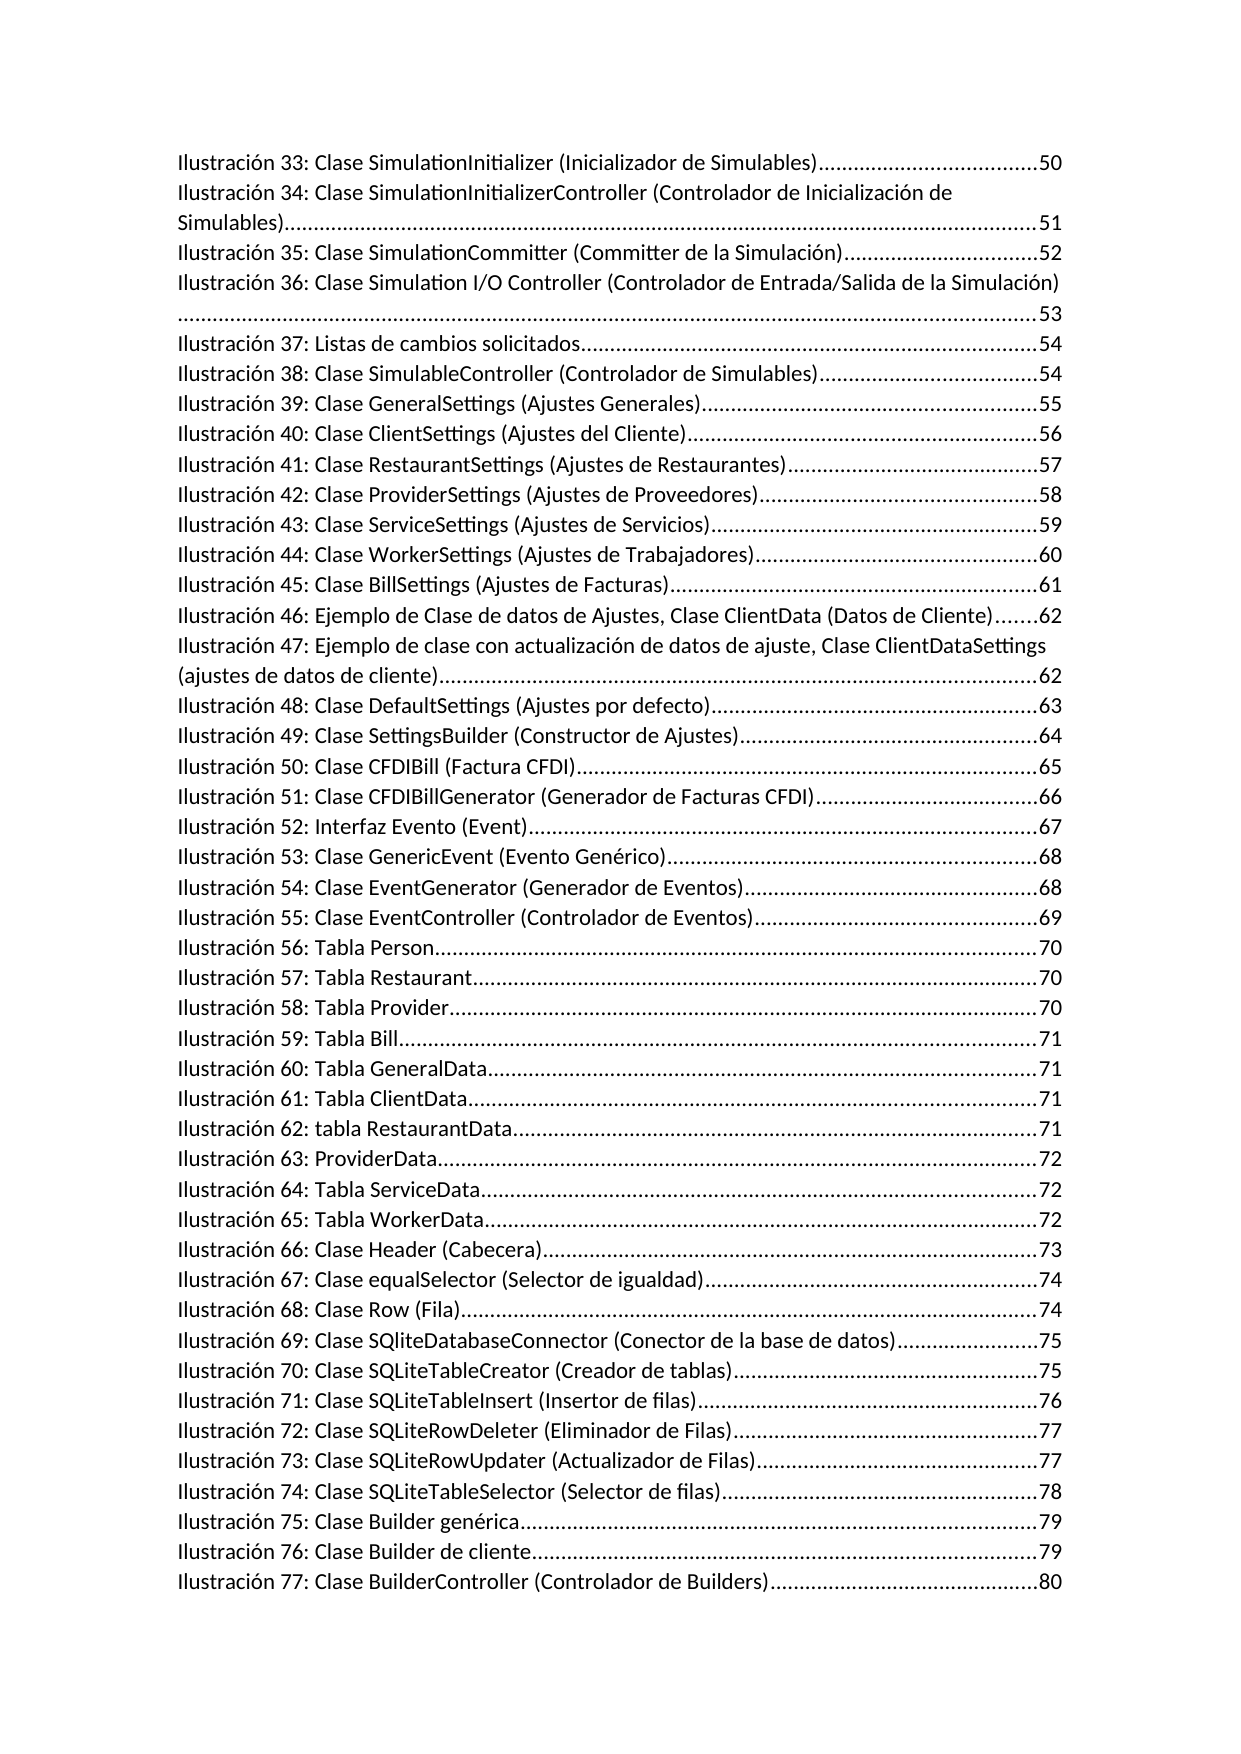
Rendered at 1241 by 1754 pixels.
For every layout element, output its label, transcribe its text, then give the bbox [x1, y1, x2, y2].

text Ilustración 74: Clase SQLiteTableSelector (Selector de filas) 78 [177, 1477, 1063, 1505]
text Ilustración 33: Clase SimulationInitializer (Inicializador de Simulables) 50 [177, 148, 1063, 176]
text Ilustración 71: Clase SQLiteTableInsert (Insertor de filas) 76 [177, 1386, 1063, 1414]
text Ilustración 60: Tabla GeneralData 71 [177, 1054, 1063, 1082]
text Ilustración 35: Clase SimulationCommitter (Committer de la Simulación) 52 [177, 238, 1063, 266]
text Ilustración 66: Clase Header (Cabecera) 73 [177, 1235, 1063, 1263]
text Ilustración 50: Clase CFDIBill (Factura CFDI) 65 [177, 752, 1063, 780]
text Ilustración 75: Clase Builder genérica 79 [177, 1507, 1063, 1535]
text Ilustración 41: Clase RestaurantSettings (Ajustes de Restaurantes) 57 [177, 450, 1063, 478]
text Ilustración 77: Clase BuilderController (Controlador de Builders) 80 [177, 1567, 1063, 1596]
text Ilustración 44: Clase WorkerSettings (Ajustes de Trabajadores) 60 [177, 540, 1063, 568]
text Ilustración 73: Clase SQLiteRowUpdater (Actualizador de Filas) 77 [177, 1447, 1063, 1475]
text Ilustración 43: Clase ServiceSettings (Ajustes de Servicios) 59 [177, 510, 1063, 538]
text Ilustración 59: Tabla Bill 71 [177, 1024, 1063, 1052]
text Ilustración 34: Clase SimulationInitializerController (Controlador de Inicialización de Simulables) 51 [177, 178, 1063, 236]
text Ilustración 65: Tabla WorkerData 72 [177, 1205, 1063, 1233]
text Ilustración 39: Clase GeneralSettings (Ajustes Generales) 55 [177, 389, 1063, 417]
text Ilustración 76: Clase Builder de cliente 79 [177, 1537, 1063, 1565]
text Ilustración 47: Ejemplo de clase con actualización de datos de ajuste, Clase ClientDataSettings (ajustes de datos de cliente) 62 [177, 631, 1063, 689]
text Ilustración 67: Clase equalSelector (Selector de igualdad) 74 [177, 1265, 1063, 1293]
text Ilustración 38: Clase SimulableController (Controlador de Simulables) 54 [177, 359, 1063, 387]
text Ilustración 48: Clase DefaultSettings (Ajustes por defecto) 63 [177, 691, 1063, 719]
text Ilustración 36: Clase Simulation I/O Controller (Controlador de Entrada/Salida de la Simulación) 53 [177, 268, 1063, 327]
text Ilustración 54: Clase EventGenerator (Generador de Eventos) 68 [177, 873, 1063, 901]
text Ilustración 69: Clase SQliteDatabaseConnector (Conector de la base de datos) 75 [177, 1326, 1063, 1354]
text Ilustración 49: Clase SettingsBuilder (Constructor de Ajustes) 64 [177, 722, 1063, 750]
text Ilustración 45: Clase BillSettings (Ajustes de Facturas) 61 [177, 571, 1063, 599]
text Ilustración 56: Tabla Person 70 [177, 933, 1063, 961]
text Ilustración 63: ProviderData 72 [177, 1144, 1063, 1173]
text Ilustración 57: Tabla Restaurant 70 [177, 963, 1063, 991]
text Ilustración 58: Tabla Provider 70 [177, 993, 1063, 1022]
text Ilustración 62: tabla RestaurantData 71 [177, 1114, 1063, 1142]
text Ilustración 42: Clase ProviderSettings (Ajustes de Proveedores) 58 [177, 480, 1063, 508]
text Ilustración 51: Clase CFDIBillGenerator (Generador de Facturas CFDI) 66 [177, 782, 1063, 810]
text Ilustración 40: Clase ClientSettings (Ajustes del Cliente) 56 [177, 419, 1063, 448]
text Ilustración 37: Listas de cambios solicitados 54 [177, 329, 1063, 357]
text Ilustración 55: Clase EventController (Controlador de Eventos) 69 [177, 903, 1063, 931]
text Ilustración 64: Tabla ServiceData 72 [177, 1175, 1063, 1203]
text Ilustración 68: Clase Row (Fila) 74 [177, 1296, 1063, 1324]
text Ilustración 52: Interfaz Evento (Event) 67 [177, 812, 1063, 840]
text Ilustración 61: Tabla ClientData 71 [177, 1084, 1063, 1112]
text Ilustración 46: Ejemplo de Clase de datos de Ajustes, Clase ClientData (Datos de Cliente) 62 [177, 601, 1063, 629]
text Ilustración 72: Clase SQLiteRowDeleter (Eliminador de Filas) 77 [177, 1416, 1063, 1444]
text Ilustración 70: Clase SQLiteTableCreator (Creador de tablas) 75 [177, 1356, 1063, 1384]
text Ilustración 53: Clase GenericEvent (Evento Genérico) 68 [177, 842, 1063, 871]
